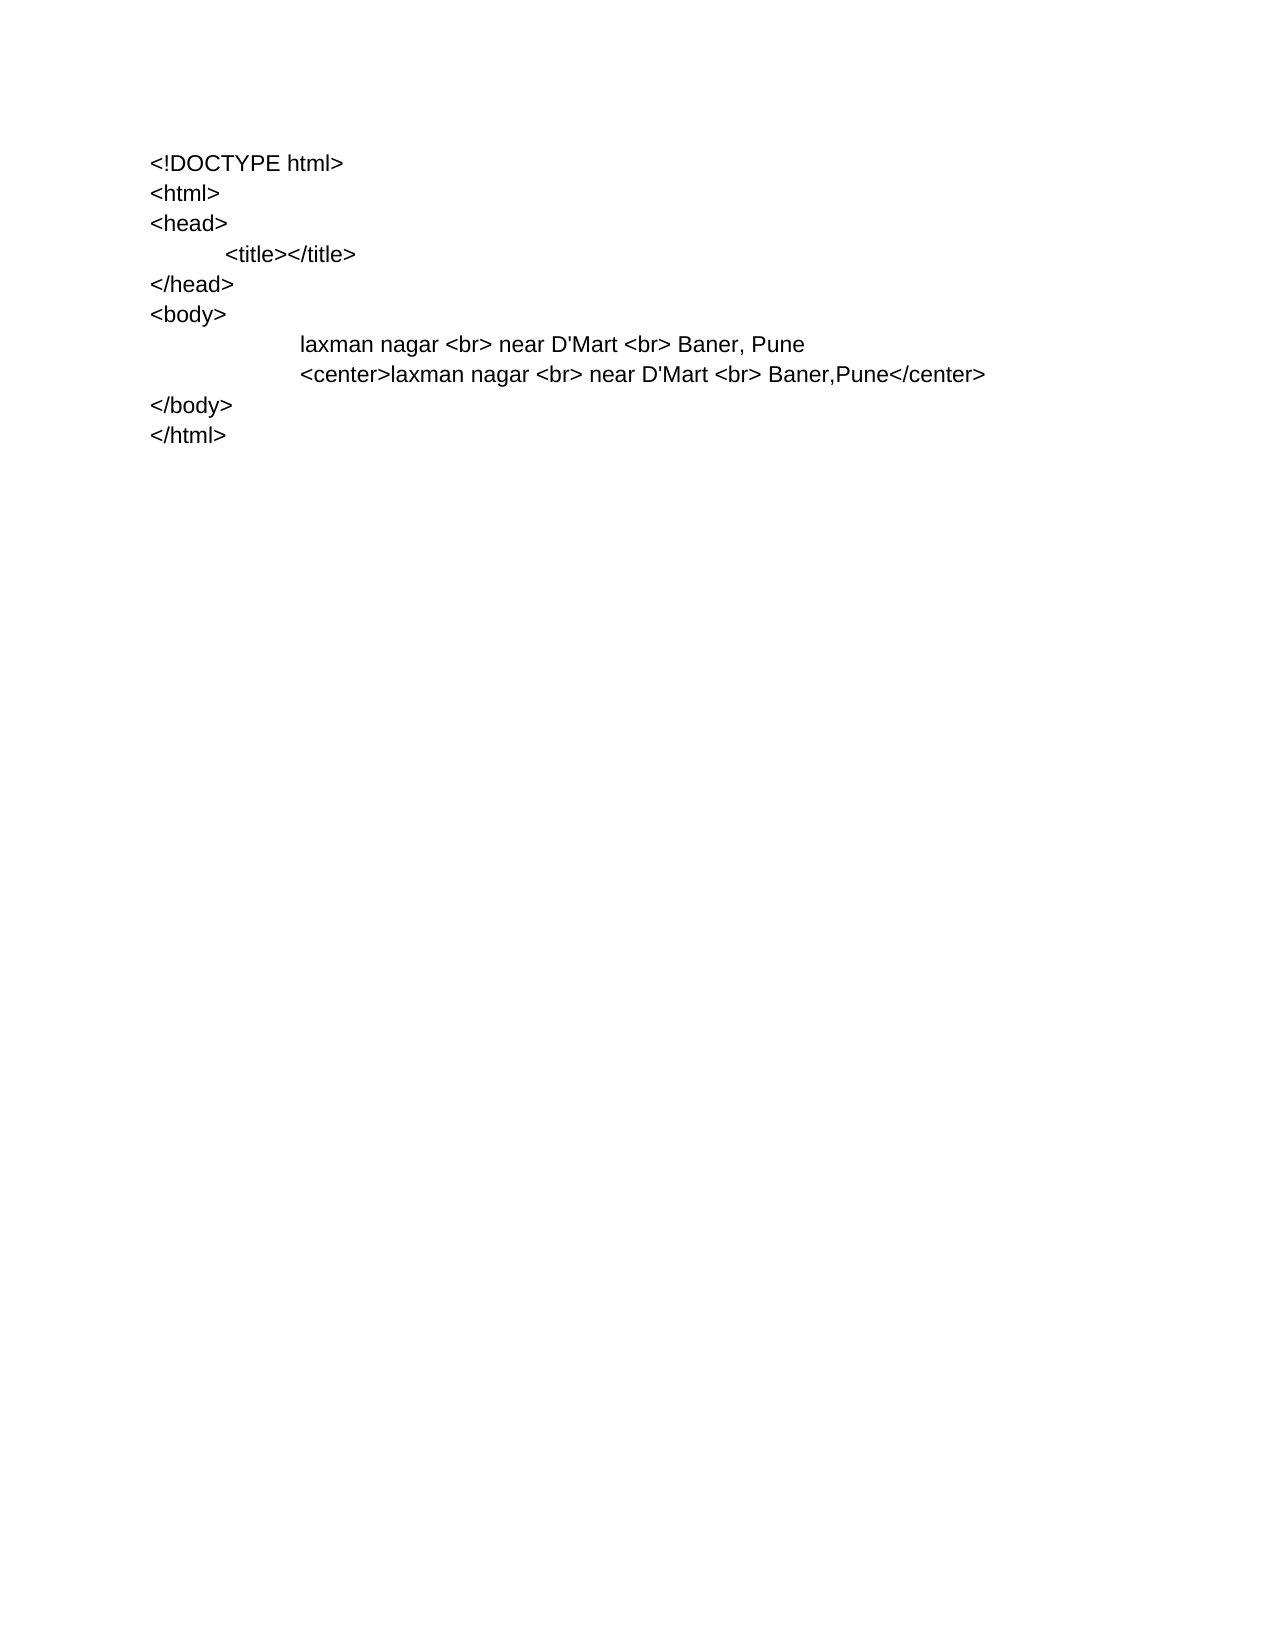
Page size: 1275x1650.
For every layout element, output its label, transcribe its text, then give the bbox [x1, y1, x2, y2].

text <html> [150, 180, 1125, 207]
text </head> [150, 271, 1125, 297]
text </body> [150, 392, 1125, 418]
text <body> [150, 301, 1125, 327]
text <center>laxman nagar <br> near D'Mart <br> Baner,Pune</center> [150, 361, 1125, 388]
text laxman nagar <br> near D'Mart <br> Baner, Pune [150, 331, 1125, 358]
text <!DOCTYPE html> [150, 150, 1125, 176]
text <title></title> [150, 241, 1125, 267]
text </html> [150, 422, 1125, 448]
text <head> [150, 210, 1125, 237]
